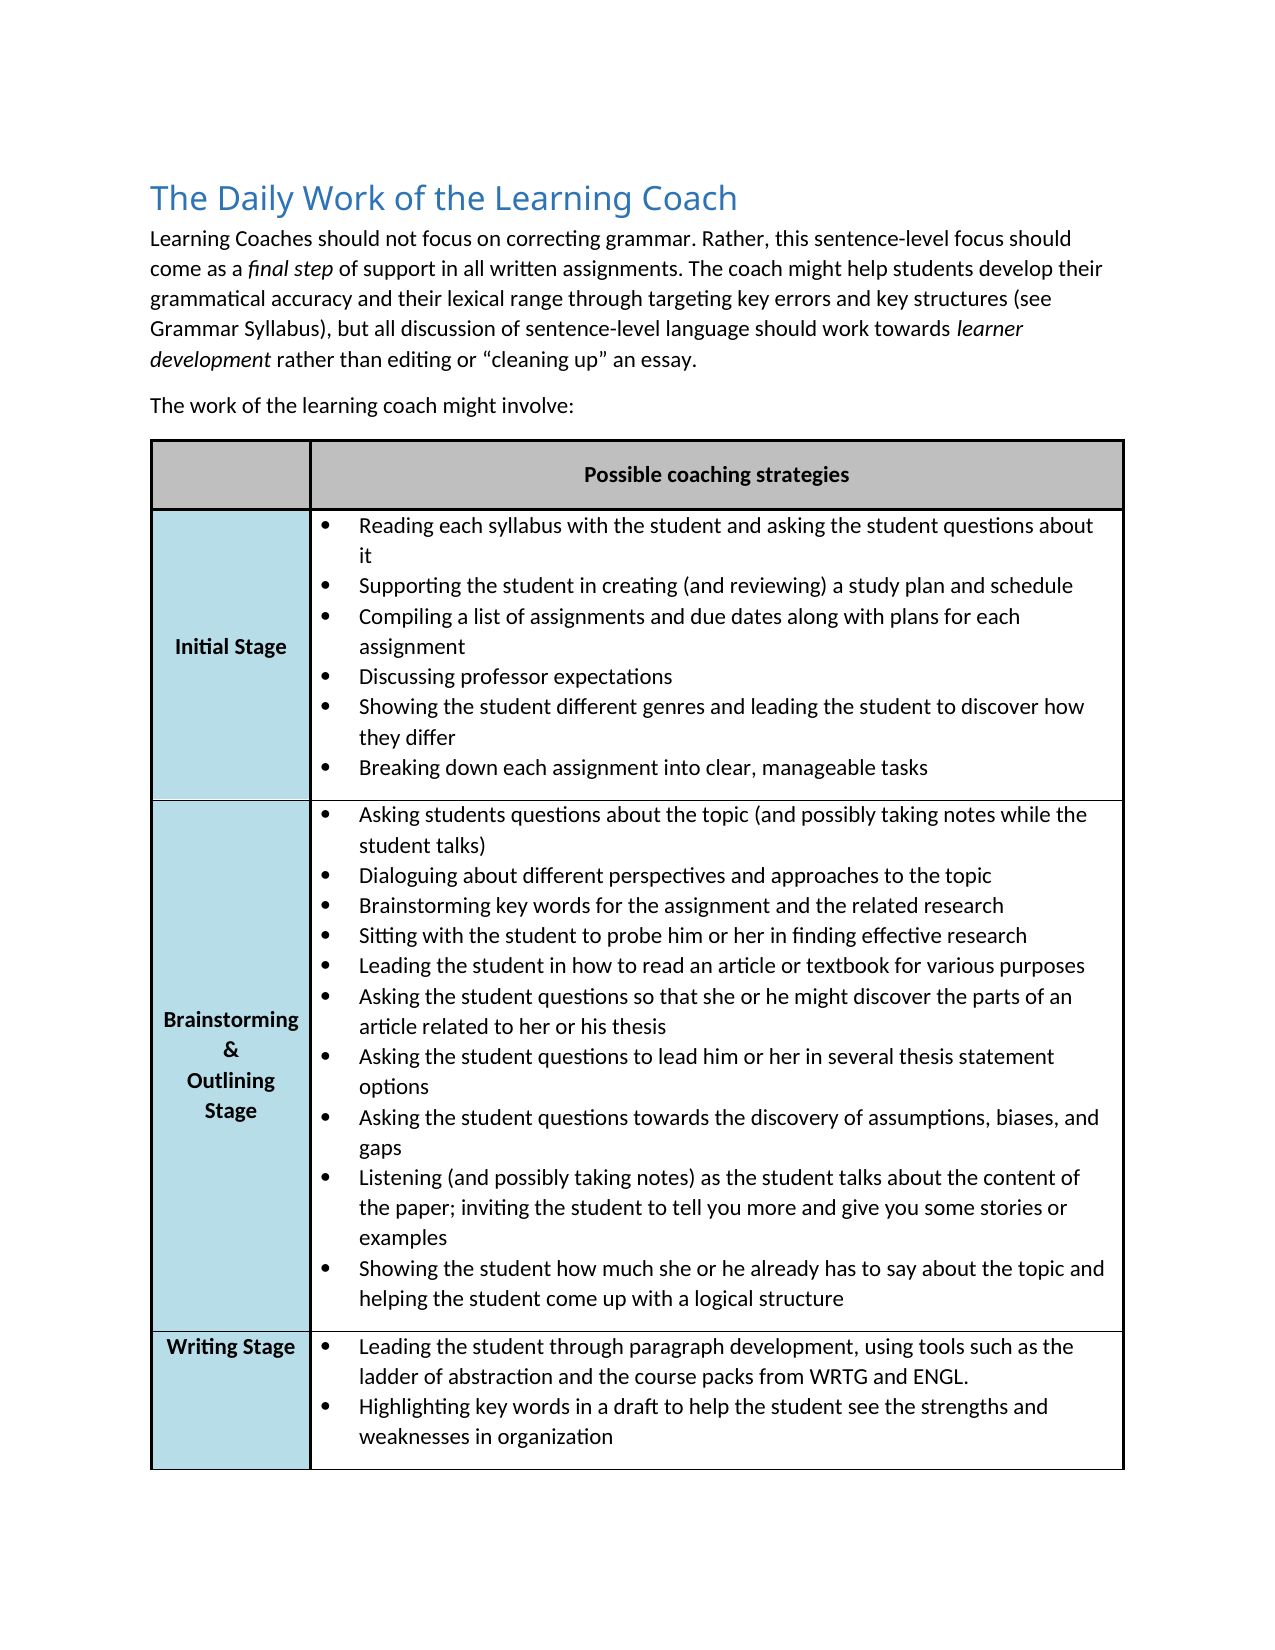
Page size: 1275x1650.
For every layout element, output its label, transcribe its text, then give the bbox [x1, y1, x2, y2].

text Learning Coaches should not focus on correcting grammar. Rather, this sentence-level focus should come as a final step of support in all written assignments. The coach might help students develop their grammatical accuracy and their lexical range through targeting key errors and key structures (see Grammar Syllabus), but all discussion of sentence-level language should work towards learner development rather than editing or “cleaning up” an essay. [150, 224, 1125, 373]
table_cell Initial Stage [153, 511, 309, 799]
table_cell Writing Stage [153, 1332, 309, 1469]
table_cell Asking students questions about the topic (and possibly taking notes while the student talks) Dialoguing about different perspectives and approaches to the topic Brainstorming key words for the assignment and the related research Sitting with the student to probe him or her in finding effective research Leading the student in how to read an article or textbook for various purposes Asking the student questions so that she or he might discover the parts of an article related to her or his thesis Asking the student questions to lead him or her in several thesis statement options Asking the student questions towards the discovery of assumptions, biases, and gaps Listening (and possibly taking notes) as the student talks about the content of the paper; inviting the student to tell you more and give you some stories or examples Showing the student how much she or he already has to say about the topic and helping the student come up with a logical structure [312, 801, 1122, 1331]
table_cell Reading each syllabus with the student and asking the student questions about it Supporting the student in creating (and reviewing) a study plan and schedule Compiling a list of assignments and due dates along with plans for each assignment Discussing professor expectations Showing the student different genres and leading the student to discover how they differ Breaking down each assignment into clear, manageable tasks [312, 511, 1122, 799]
table_header Possible coaching strategies [312, 442, 1122, 508]
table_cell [312, 1332, 1122, 1469]
table_cell Brainstorming & Outlining Stage [153, 801, 309, 1331]
text The work of the learning coach might involve: [150, 392, 1125, 420]
table_header [153, 442, 309, 508]
subtitle The Daily Work of the Learning Coach [150, 175, 1125, 220]
